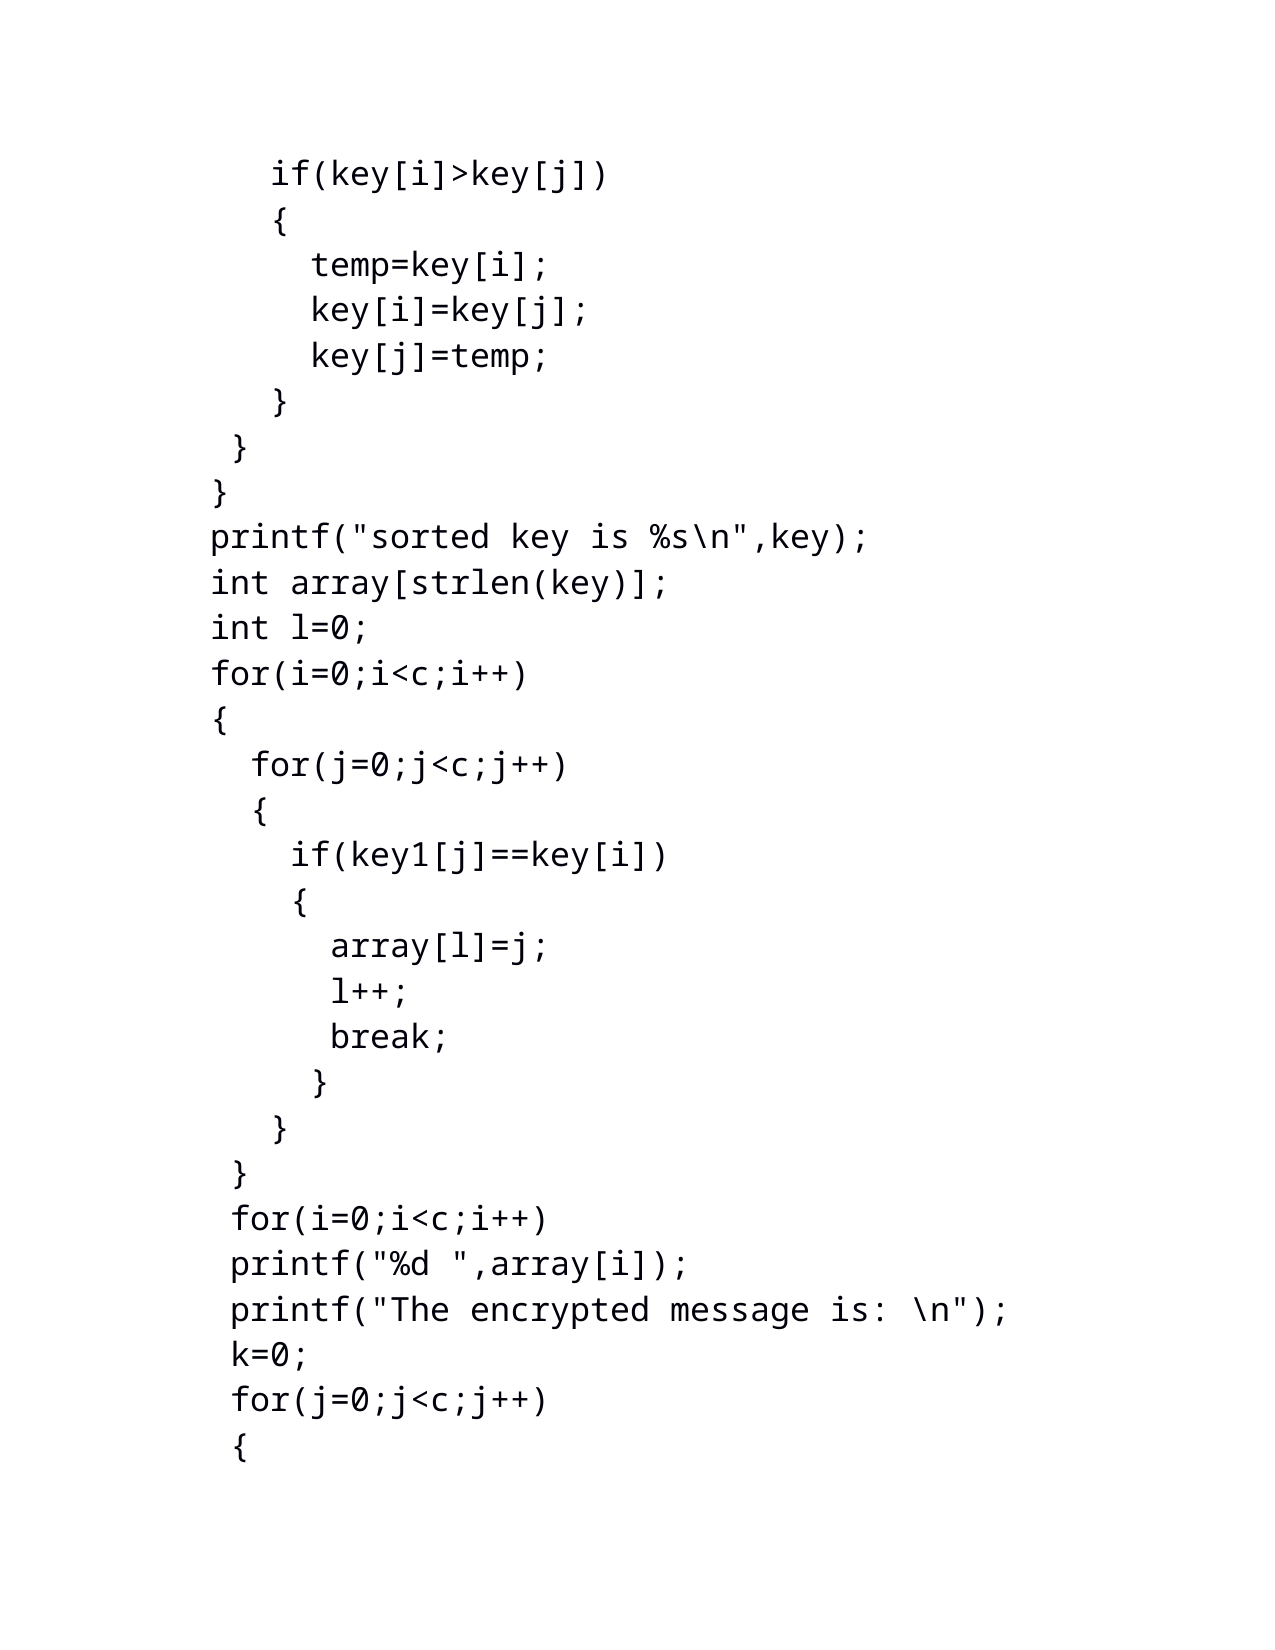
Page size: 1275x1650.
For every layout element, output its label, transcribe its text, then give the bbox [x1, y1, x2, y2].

text printf("%d ",array[i]); [150, 1240, 1125, 1285]
text { [150, 877, 1125, 922]
text break; [150, 1013, 1125, 1058]
text for(j=0;j<c;j++) [150, 740, 1125, 786]
text } [150, 1149, 1125, 1194]
text l++; [150, 967, 1125, 1013]
text } [150, 377, 1125, 422]
text for(j=0;j<c;j++) [150, 1376, 1125, 1422]
text { [150, 695, 1125, 740]
text for(i=0;i<c;i++) [150, 649, 1125, 695]
text } [150, 1058, 1125, 1104]
text { [150, 786, 1125, 831]
text { [150, 195, 1125, 241]
text } [150, 1104, 1125, 1149]
text { [150, 1422, 1125, 1467]
text } [150, 422, 1125, 468]
text k=0; [150, 1331, 1125, 1376]
text } [150, 468, 1125, 513]
text int l=0; [150, 604, 1125, 649]
text for(i=0;i<c;i++) [150, 1194, 1125, 1240]
text key[i]=key[j]; [150, 286, 1125, 332]
text array[l]=j; [150, 922, 1125, 967]
text int array[strlen(key)]; [150, 559, 1125, 604]
text if(key1[j]==key[i]) [150, 831, 1125, 877]
text temp=key[i]; [150, 241, 1125, 286]
text key[j]=temp; [150, 332, 1125, 377]
text printf("sorted key is %s\n",key); [150, 513, 1125, 559]
text if(key[i]>key[j]) [150, 150, 1125, 195]
text printf("The encrypted message is: \n"); [150, 1285, 1125, 1331]
